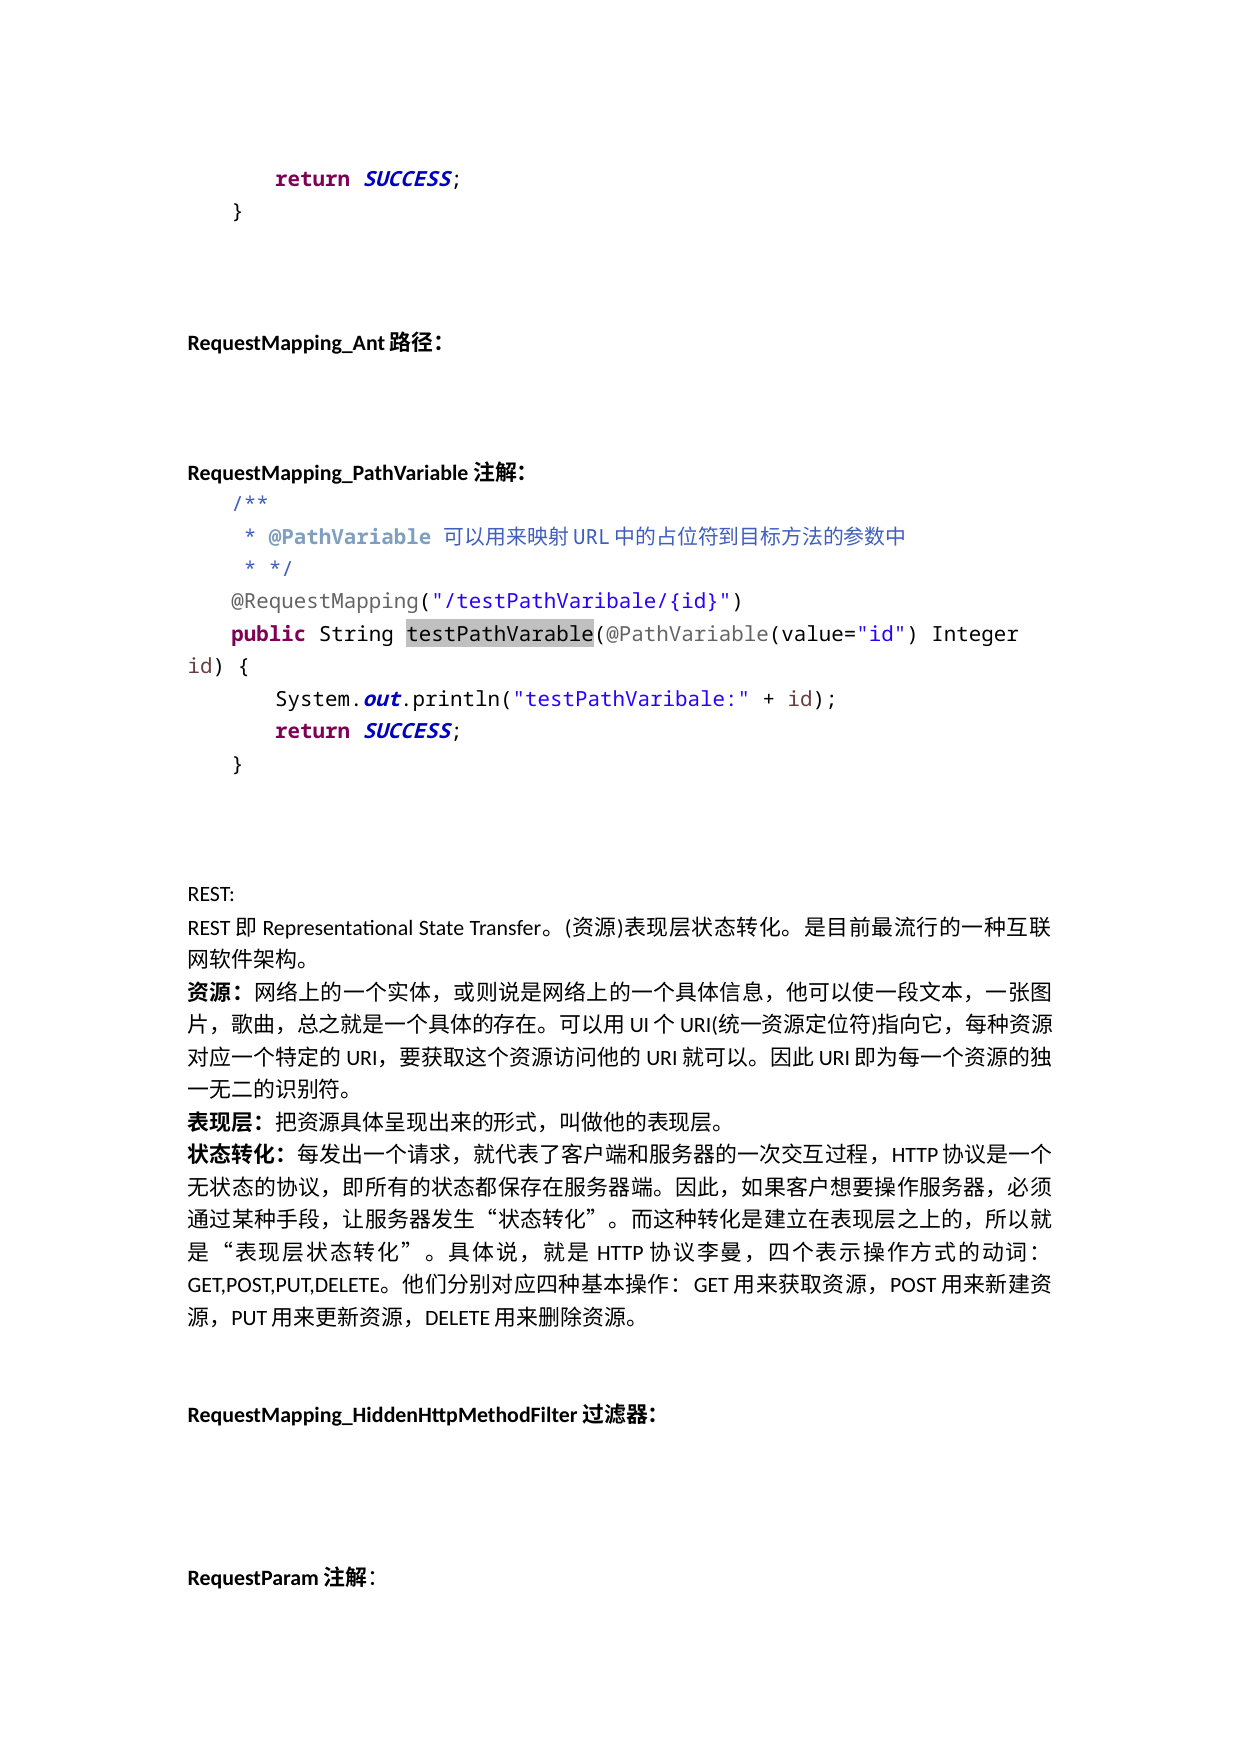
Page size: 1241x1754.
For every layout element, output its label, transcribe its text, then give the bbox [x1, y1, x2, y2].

text } [187, 747, 1053, 779]
text RequestMapping_HiddenHttpMethodFilter过滤器： [187, 1397, 1053, 1429]
text 资源：网络上的一个实体，或则说是网络上的一个具体信息，他可以使一段文本，一张图片，歌曲，总之就是一个具体的存在。可以用UI个URI(统一资源定位符)指向它，每种资源对应一个特定的URI，要获取这个资源访问他的URI就可以。因此URI即为每一个资源的独一无二的识别符。 [187, 974, 1053, 1104]
text /** [187, 487, 1053, 519]
text return SUCCESS; [187, 162, 1053, 194]
text RequestMapping_PathVariable注解： [187, 454, 1053, 487]
text REST即Representational State Transfer。(资源)表现层状态转化。是目前最流行的一种互联网软件架构。 [187, 909, 1053, 974]
text } [187, 194, 1053, 227]
text return SUCCESS; [187, 714, 1053, 747]
text 状态转化：每发出一个请求，就代表了客户端和服务器的一次交互过程，HTTP协议是一个无状态的协议，即所有的状态都保存在服务器端。因此，如果客户想要操作服务器，必须通过某种手段，让服务器发生“状态转化”。而这种转化是建立在表现层之上的，所以就是“表现层状态转化”。具体说，就是HTTP协议李曼，四个表示操作方式的动词：GET,POST,PUT,DELETE。他们分别对应四种基本操作：GET用来获取资源，POST用来新建资源，PUT用来更新资源，DELETE用来删除资源。 [187, 1137, 1053, 1332]
text REST: [187, 877, 1053, 909]
text System.out.println("testPathVaribale:" + id); [187, 682, 1053, 714]
text public String testPathVarable(@PathVariable(value="id") Integer id) { [187, 617, 1053, 682]
text * */ [187, 552, 1053, 584]
text 表现层：把资源具体呈现出来的形式，叫做他的表现层。 [187, 1104, 1053, 1137]
text * @PathVariable 可以用来映射URL中的占位符到目标方法的参数中 [187, 519, 1053, 552]
text RequestParam注解： [187, 1559, 1053, 1592]
text @RequestMapping("/testPathVaribale/{id}") [187, 584, 1053, 617]
text RequestMapping_Ant路径： [187, 324, 1053, 357]
